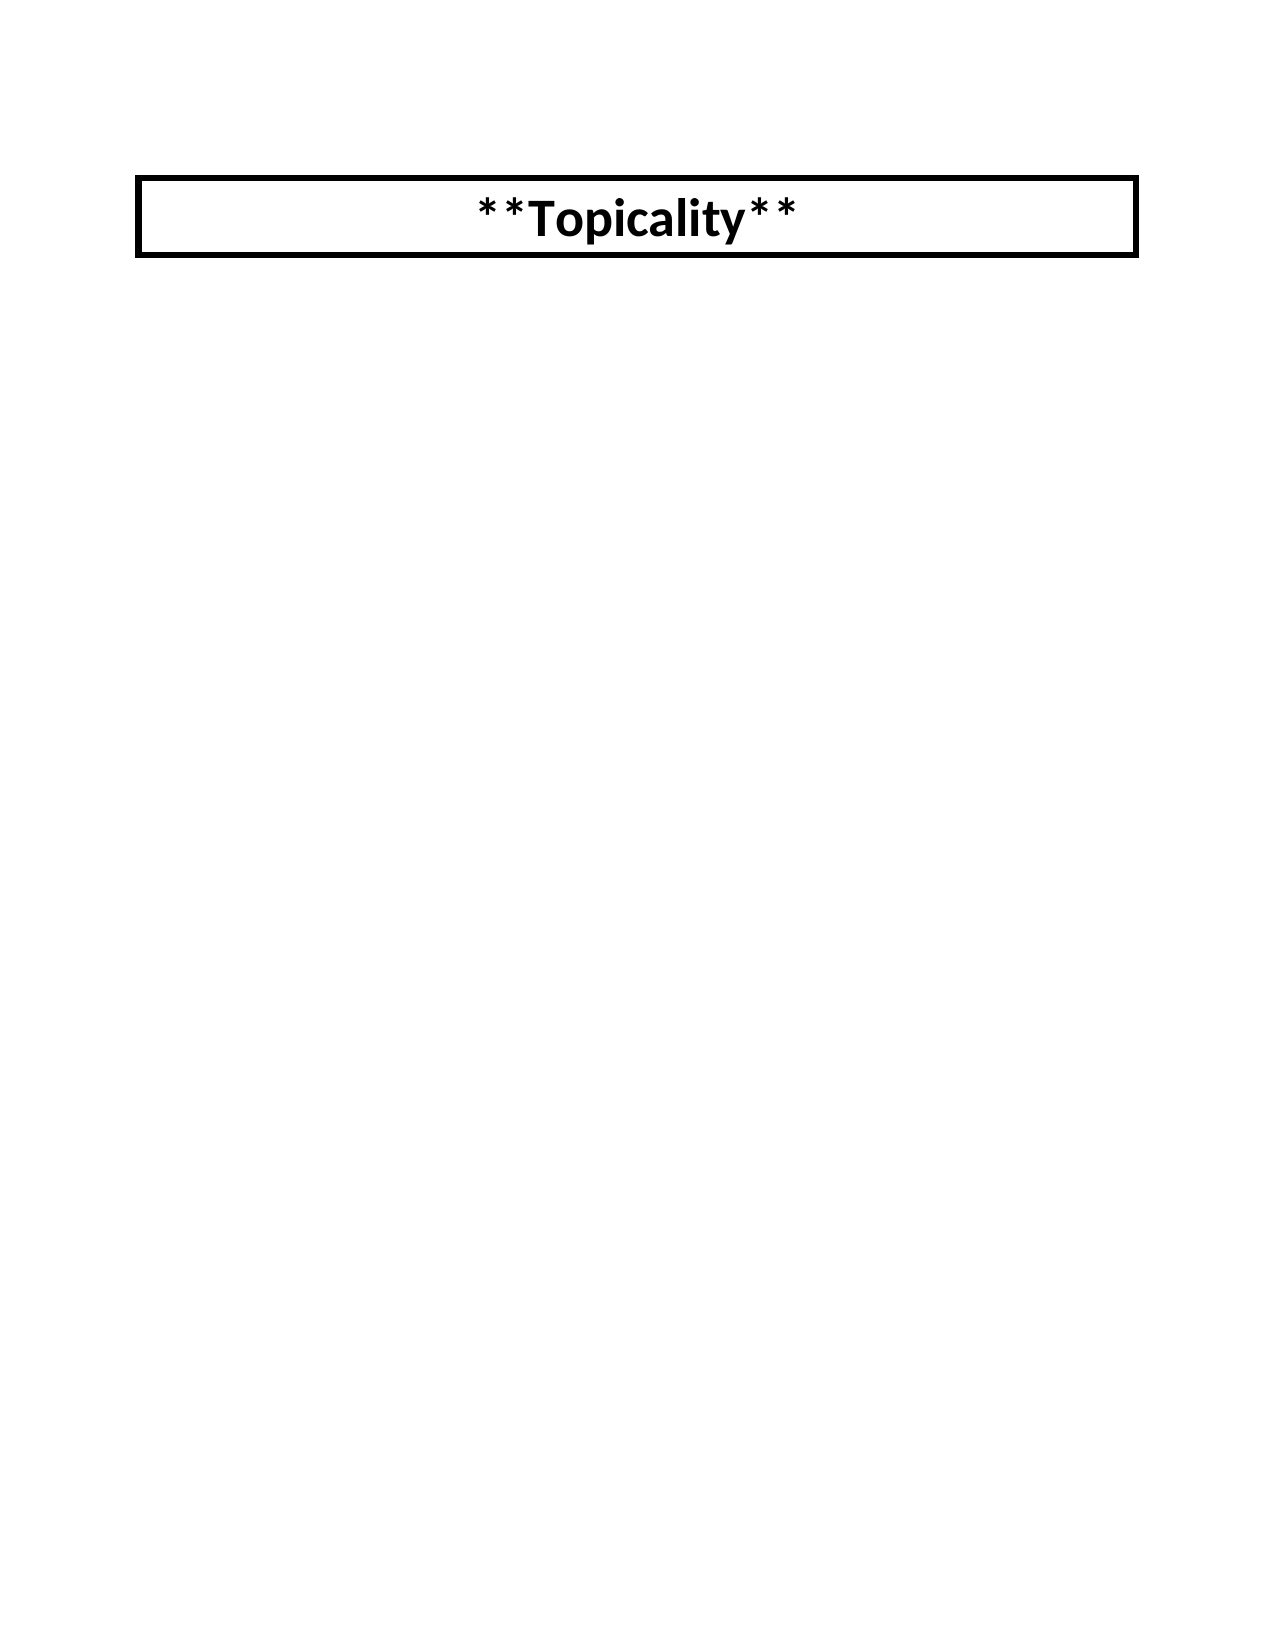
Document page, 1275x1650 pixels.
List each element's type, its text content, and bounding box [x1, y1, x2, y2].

subtitle **Topicality** [142, 181, 1133, 252]
